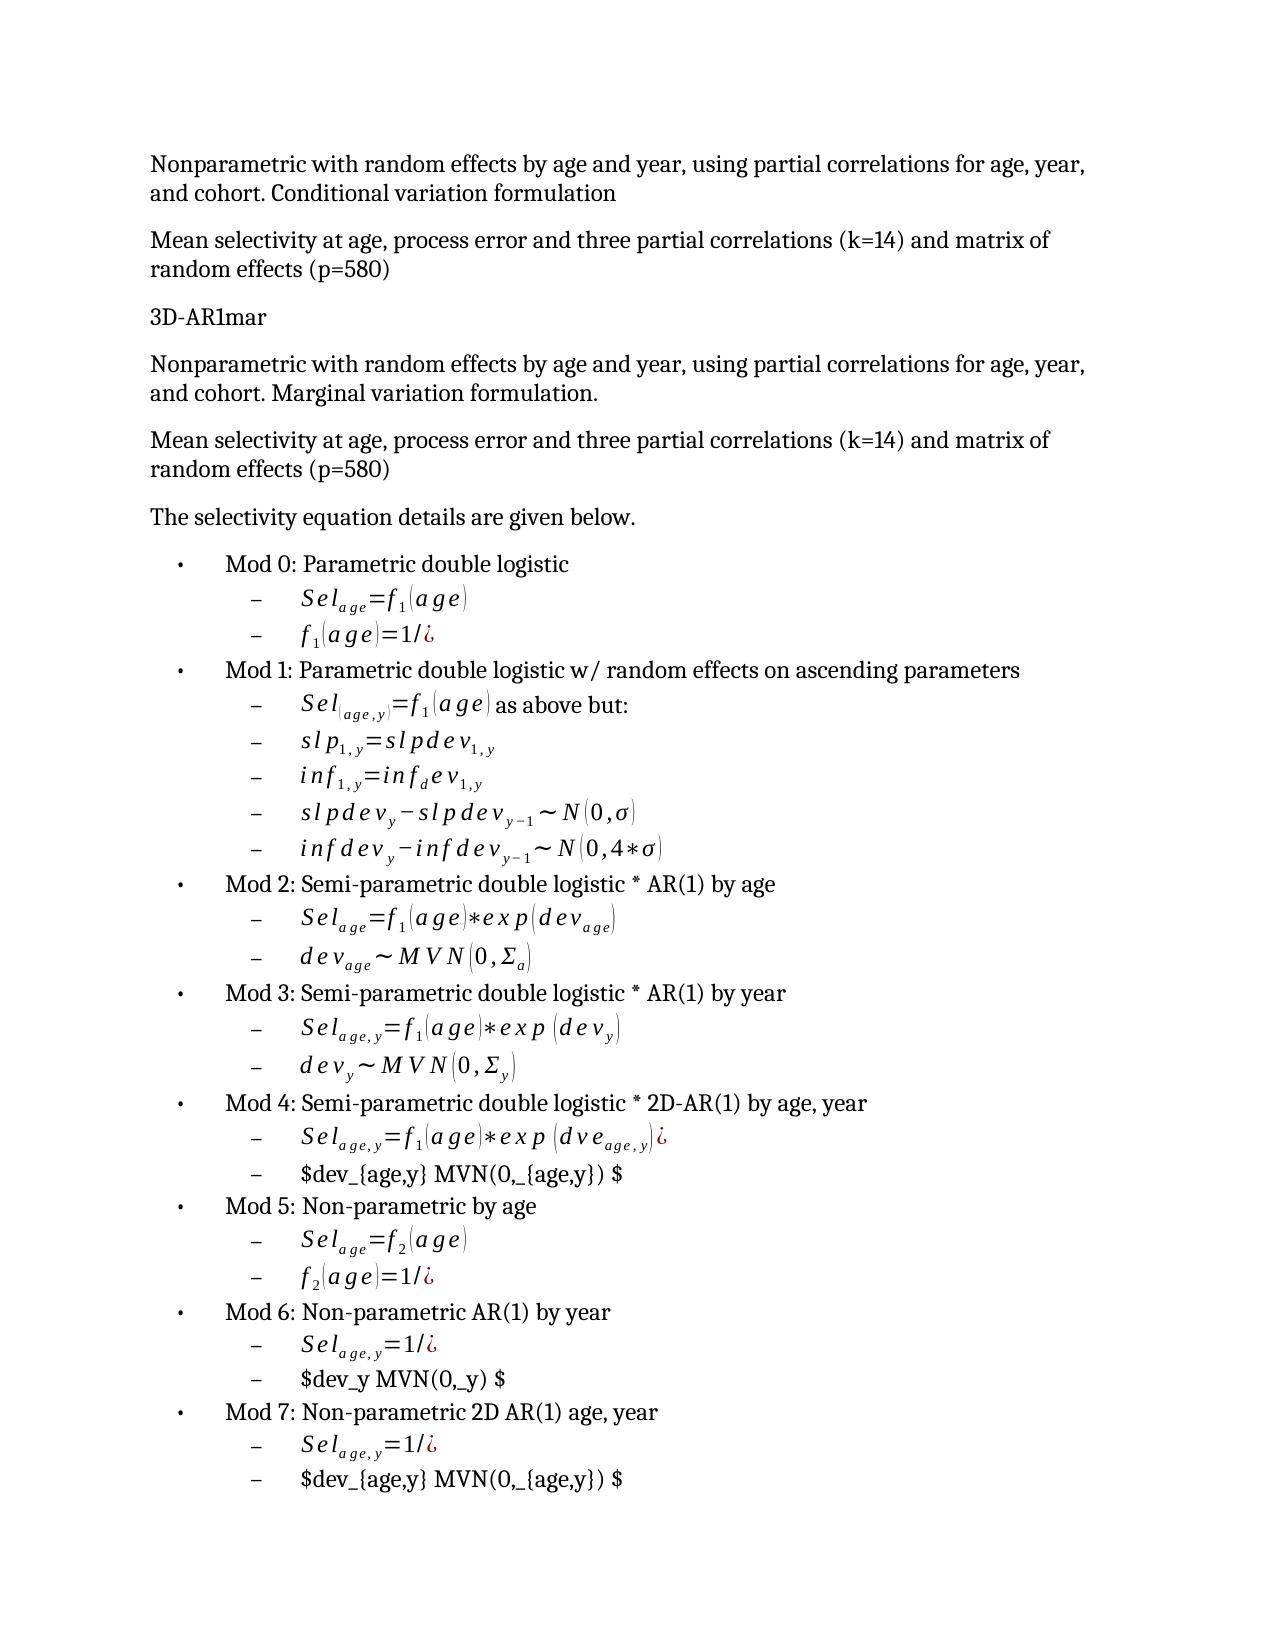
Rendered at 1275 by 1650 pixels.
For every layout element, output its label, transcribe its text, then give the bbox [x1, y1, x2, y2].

list as above but: [250, 688, 1125, 723]
list Mod 3: Semi-parametric double logistic * AR(1) by year [175, 979, 1125, 1008]
text Nonparametric with random effects by age and year, using partial correlations for age, year, and cohort. Conditional variation formulation [150, 150, 1125, 207]
list Mod 6: Non-parametric AR(1) by year [175, 1298, 1125, 1326]
list Mod 5: Non-parametric by age [175, 1192, 1125, 1221]
text The selectivity equation details are given below. [150, 502, 1125, 531]
list $dev_{age,y} MVN(0,_{age,y}) $ [250, 1159, 1125, 1188]
list $dev_y MVN(0,_y) $ [250, 1365, 1125, 1394]
list Mod 2: Semi-parametric double logistic * AR(1) by age [175, 870, 1125, 899]
text Nonparametric with random effects by age and year, using partial correlations for age, year, and cohort. Marginal variation formulation. [150, 350, 1125, 407]
list Mod 4: Semi-parametric double logistic * 2D-AR(1) by age, year [175, 1089, 1125, 1117]
list Mod 0: Parametric double logistic [175, 550, 1125, 579]
list $dev_{age,y} MVN(0,_{age,y}) $ [250, 1465, 1125, 1494]
text Mean selectivity at age, process error and three partial correlations (k=14) and matrix of random effects (p=580) [150, 426, 1125, 484]
text 3D-AR1mar [150, 302, 1125, 331]
list Mod 1: Parametric double logistic w/ random effects on ascending parameters [175, 656, 1125, 684]
text Mean selectivity at age, process error and three partial correlations (k=14) and matrix of random effects (p=580) [150, 226, 1125, 284]
list Mod 7: Non-parametric 2D AR(1) age, year [175, 1398, 1125, 1427]
